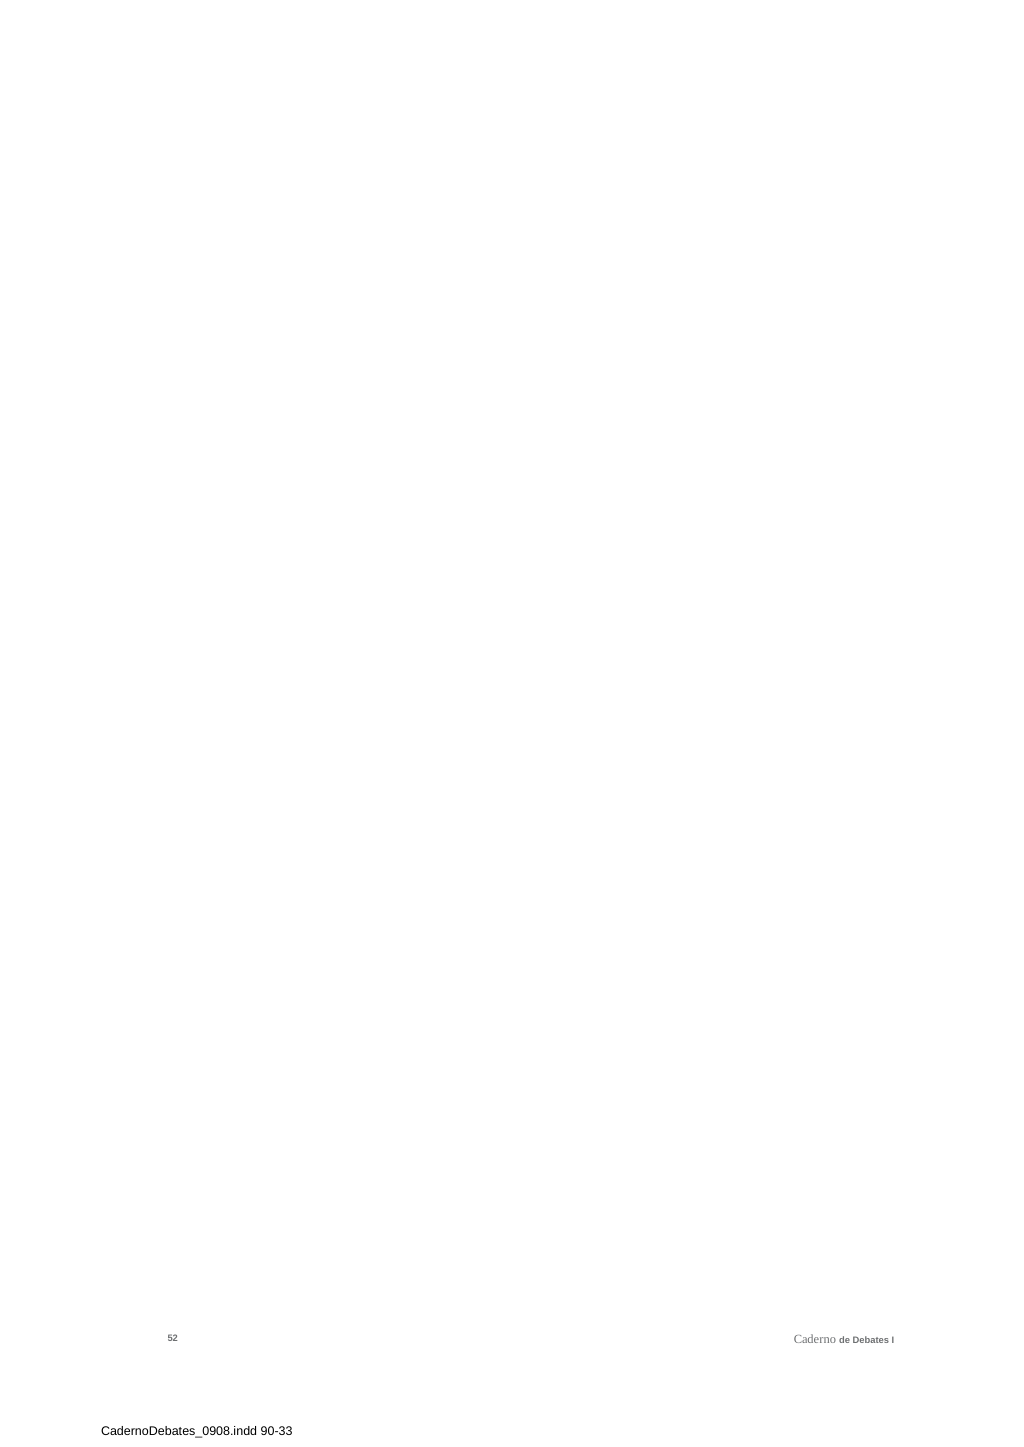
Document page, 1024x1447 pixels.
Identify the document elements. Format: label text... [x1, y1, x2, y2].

text Caderno de Debates I [793, 1331, 935, 1346]
